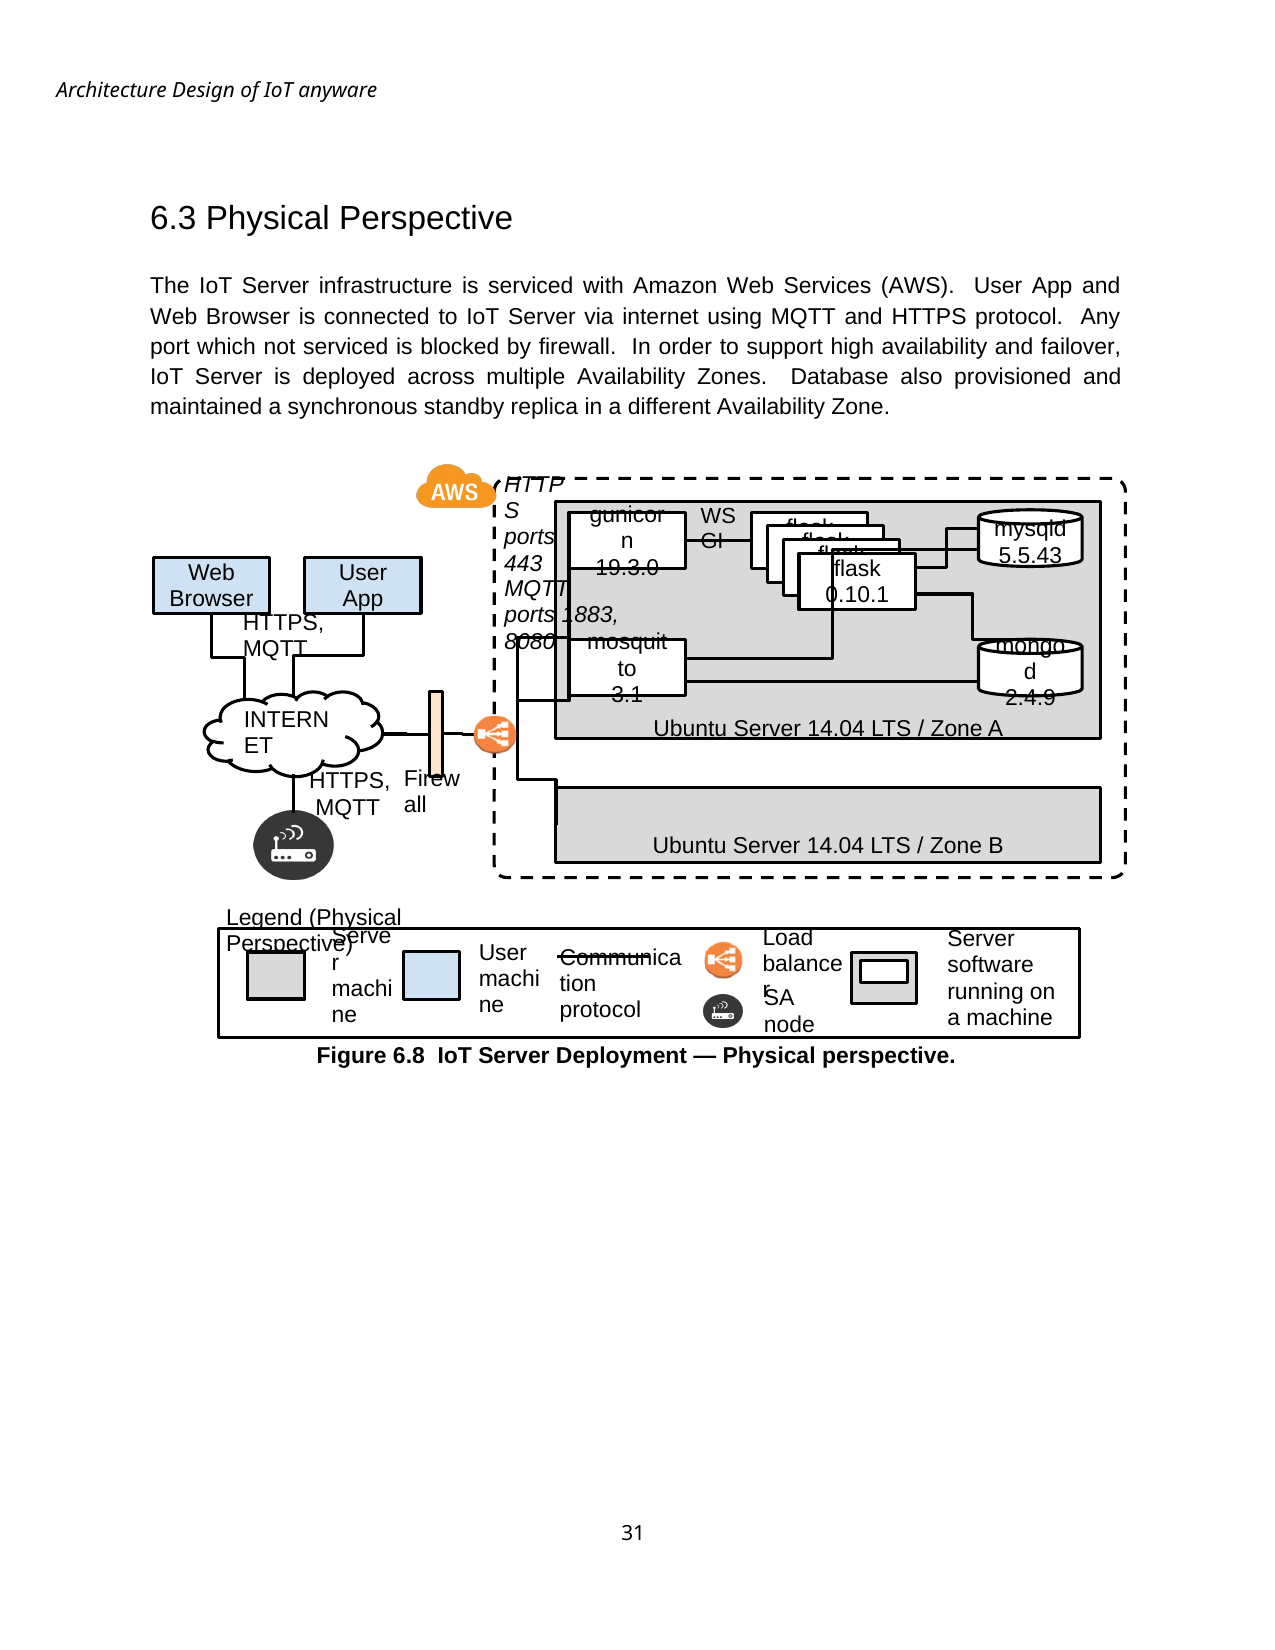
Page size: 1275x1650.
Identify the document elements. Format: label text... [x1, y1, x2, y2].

text Figure 6.8 IoT Server Deployment — Physical perspective. [150, 1042, 1122, 1068]
picture [466, 709, 524, 759]
text The IoT Server infrastructure is serviced with Amazon Web Services (AWS). User App and Web Browser is connected to IoT Server via internet using MQTT and HTTPS protocol. Any port which not serviced is blocked by firewall. In order to support high availability and failover, IoT Server is deployed across multiple Availability Zones. Database also provisioned and maintained a synchronous standby replica in a different Availability Zone. [150, 272, 1122, 419]
picture [412, 453, 500, 530]
picture [703, 994, 743, 1028]
text 6.3 Physical Perspective [150, 198, 1122, 236]
picture [253, 810, 334, 880]
picture [697, 936, 749, 983]
